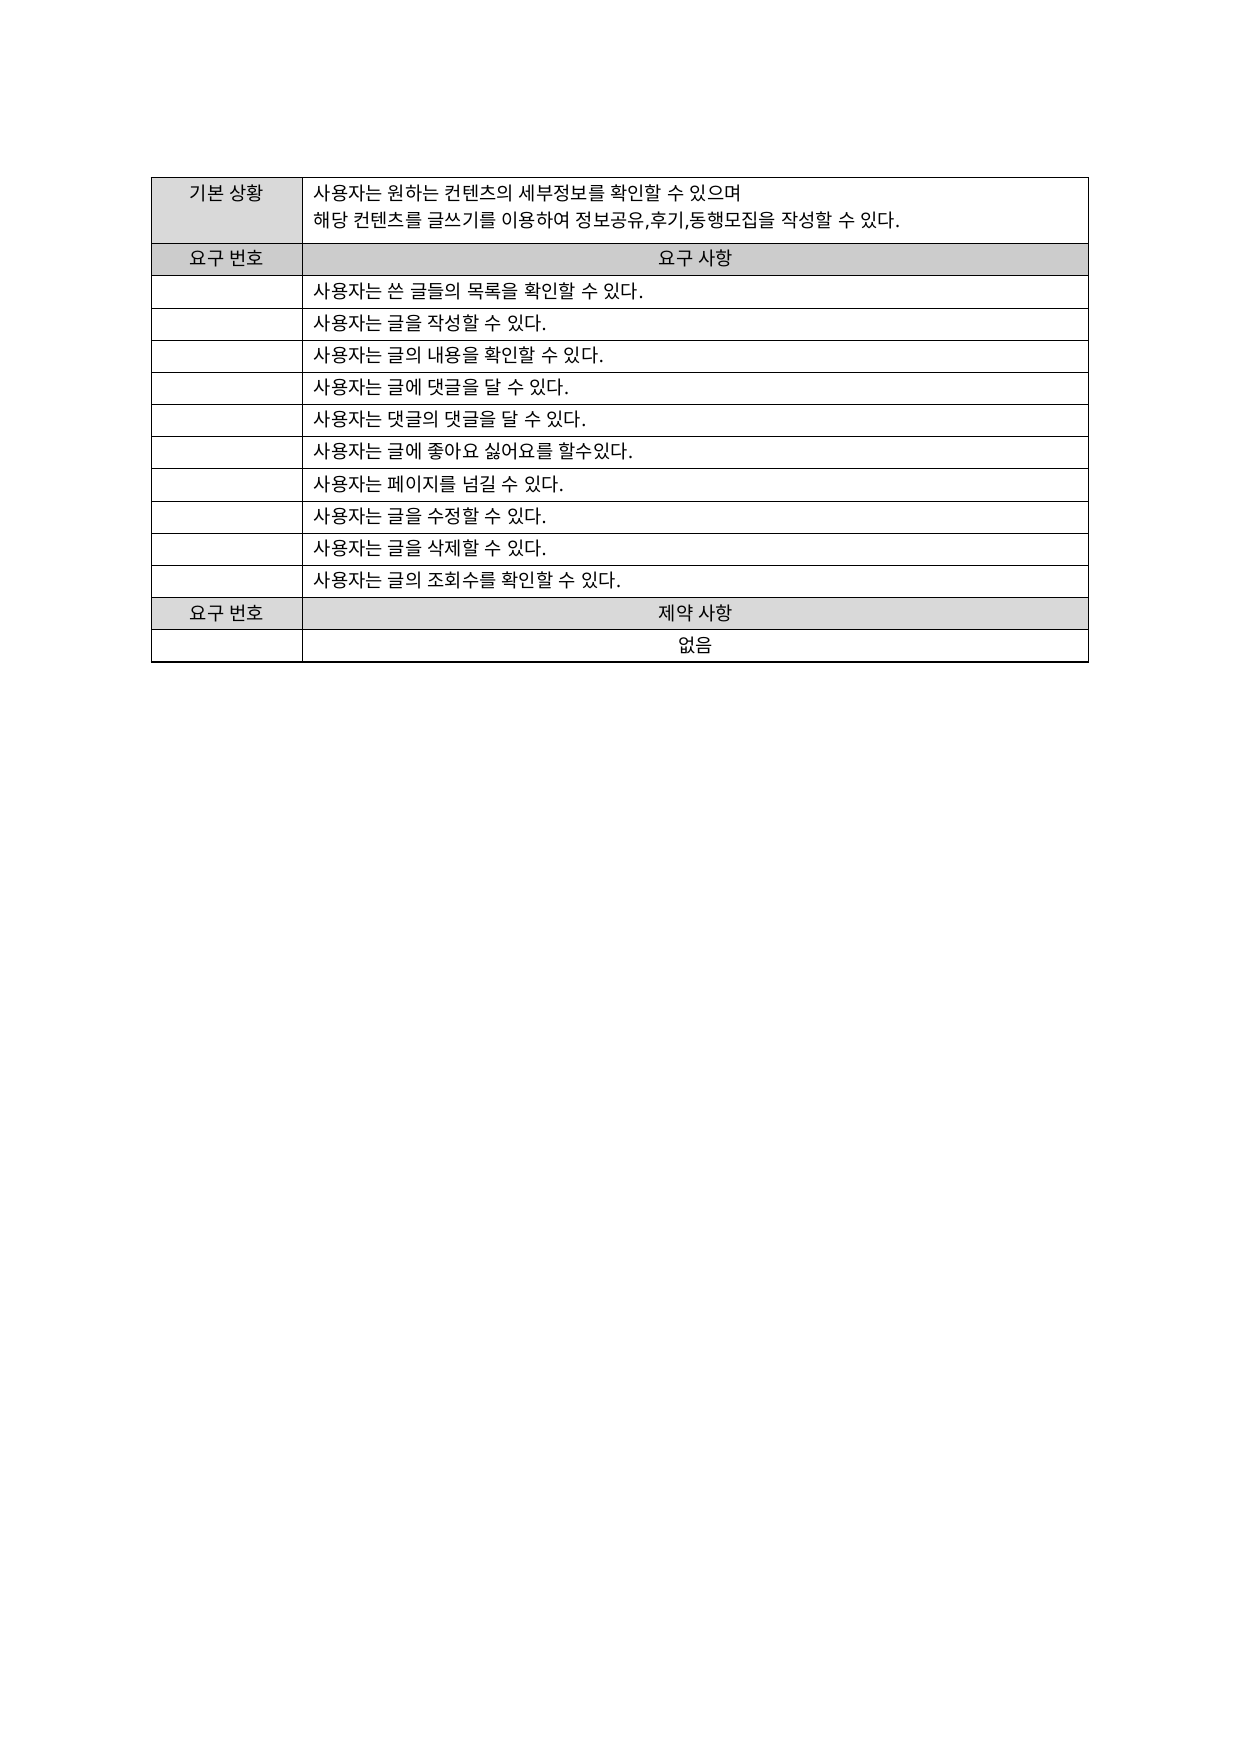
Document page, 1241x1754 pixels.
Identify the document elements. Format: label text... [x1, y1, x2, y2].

table_cell [152, 437, 302, 468]
table_cell 사용자는 댓글의 댓글을 달 수 있다. [303, 405, 1088, 436]
table_cell 사용자는 글을 작성할 수 있다. [303, 309, 1088, 339]
table_cell 사용자는 원하는 컨텐츠의 세부정보를 확인할 수 있으며 해당 컨텐츠를 글쓰기를 이용하여 정보공유,후기,동행모집을 작성할 수 있다. [303, 178, 1088, 243]
table_cell 요구 사항 [303, 244, 1088, 275]
table_cell 기본 상황 [152, 178, 302, 243]
table_cell [152, 309, 302, 339]
table_cell 사용자는 글에 댓글을 달 수 있다. [303, 373, 1088, 404]
table_cell 사용자는 글을 삭제할 수 있다. [303, 534, 1088, 565]
table_cell [152, 405, 302, 436]
table_cell [152, 502, 302, 533]
table_cell 요구 번호 [152, 598, 302, 629]
table_cell 사용자는 글에 좋아요 싫어요를 할수있다. [303, 437, 1088, 468]
table_cell [152, 534, 302, 565]
table_cell [152, 566, 302, 597]
table_cell 사용자는 글을 수정할 수 있다. [303, 502, 1088, 533]
table_cell [152, 276, 302, 307]
table_cell 없음 [303, 630, 1088, 661]
table_cell 요구 번호 [152, 244, 302, 275]
table_cell [152, 630, 302, 661]
table_cell 사용자는 글의 내용을 확인할 수 있다. [303, 341, 1088, 372]
table_cell 사용자는 글의 조회수를 확인할 수 있다. [303, 566, 1088, 597]
table_cell [152, 373, 302, 404]
table_cell [152, 341, 302, 372]
table_cell [152, 469, 302, 501]
table_cell 제약 사항 [303, 598, 1088, 629]
table_cell 사용자는 페이지를 넘길 수 있다. [303, 469, 1088, 501]
table_cell 사용자는 쓴 글들의 목록을 확인할 수 있다. [303, 276, 1088, 307]
